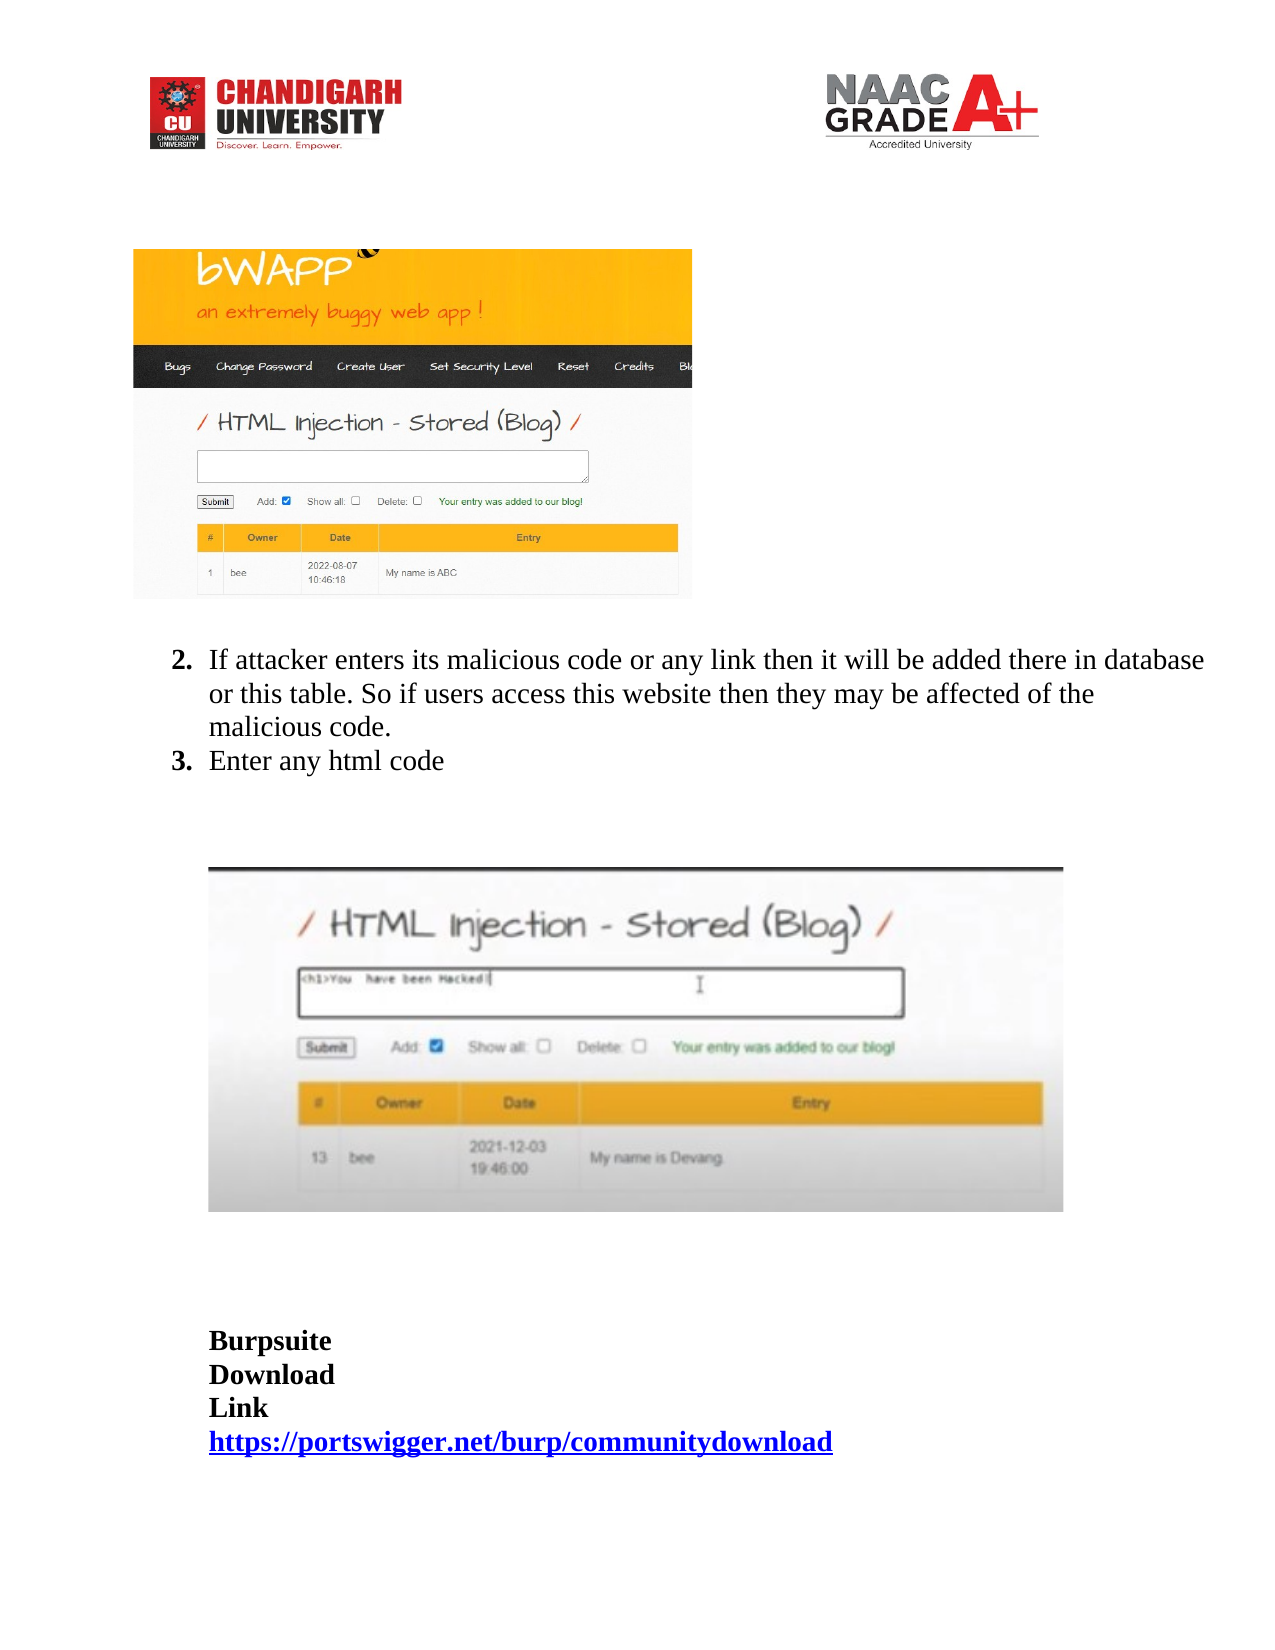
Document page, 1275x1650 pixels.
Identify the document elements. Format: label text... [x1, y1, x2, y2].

list Enter any html code [171, 743, 1225, 776]
list If attacker enters its malicious code or any link then it will be added there in database or this table. So if users access this website then they may be affected of the malicious code. [171, 642, 1212, 743]
picture [208, 867, 1064, 1212]
subtitle Burpsuite Download Link [208, 1323, 377, 1424]
picture [825, 73, 1039, 150]
picture [133, 249, 693, 599]
picture [150, 77, 402, 150]
text https://portswigger.net/burp/communitydownload [208, 1424, 1225, 1458]
